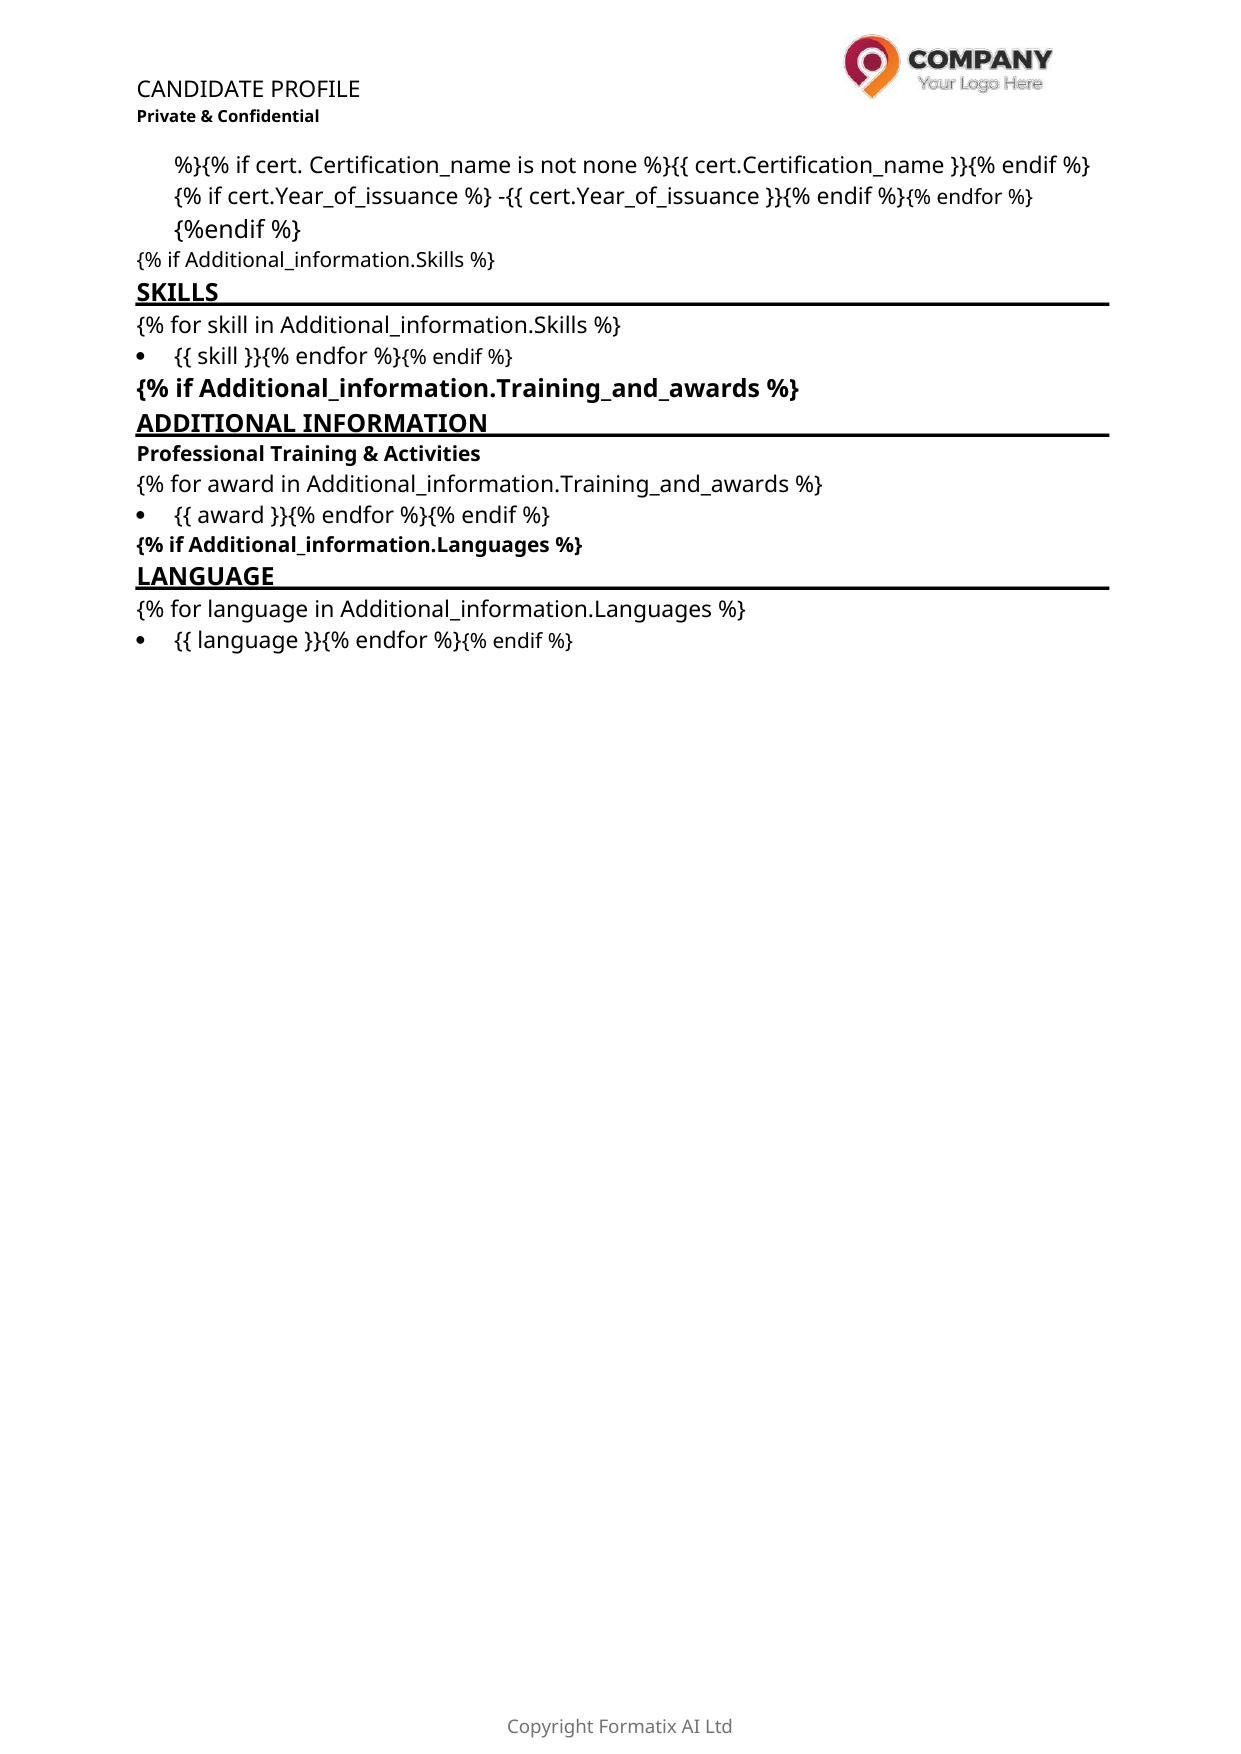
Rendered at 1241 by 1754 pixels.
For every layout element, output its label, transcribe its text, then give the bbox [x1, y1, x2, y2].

text {% for award in Additional_information.Training_and_awards %} [136, 468, 1106, 499]
list {{ skill }}{% endfor %}{% endif %} [136, 340, 1106, 371]
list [136, 149, 1106, 245]
text ADDITIONAL INFORMATION [136, 405, 1106, 439]
text {% if Additional_information.Training_and_awards %} [136, 371, 1106, 405]
text LANGUAGE [136, 559, 1106, 593]
text Professional Training & Activities [136, 439, 1106, 468]
text {% if Additional_information.Skills %} [136, 245, 1106, 274]
text {% if Additional_information.Languages %} [136, 530, 1106, 559]
picture [843, 34, 1053, 99]
text {% for language in Additional_information.Languages %} [136, 593, 1106, 624]
text {% for skill in Additional_information.Skills %} [136, 309, 1106, 340]
text SKILLS [136, 274, 1106, 309]
list {{ award }}{% endfor %}{% endif %} [136, 499, 1106, 530]
list {{ language }}{% endfor %}{% endif %} [136, 624, 1106, 655]
